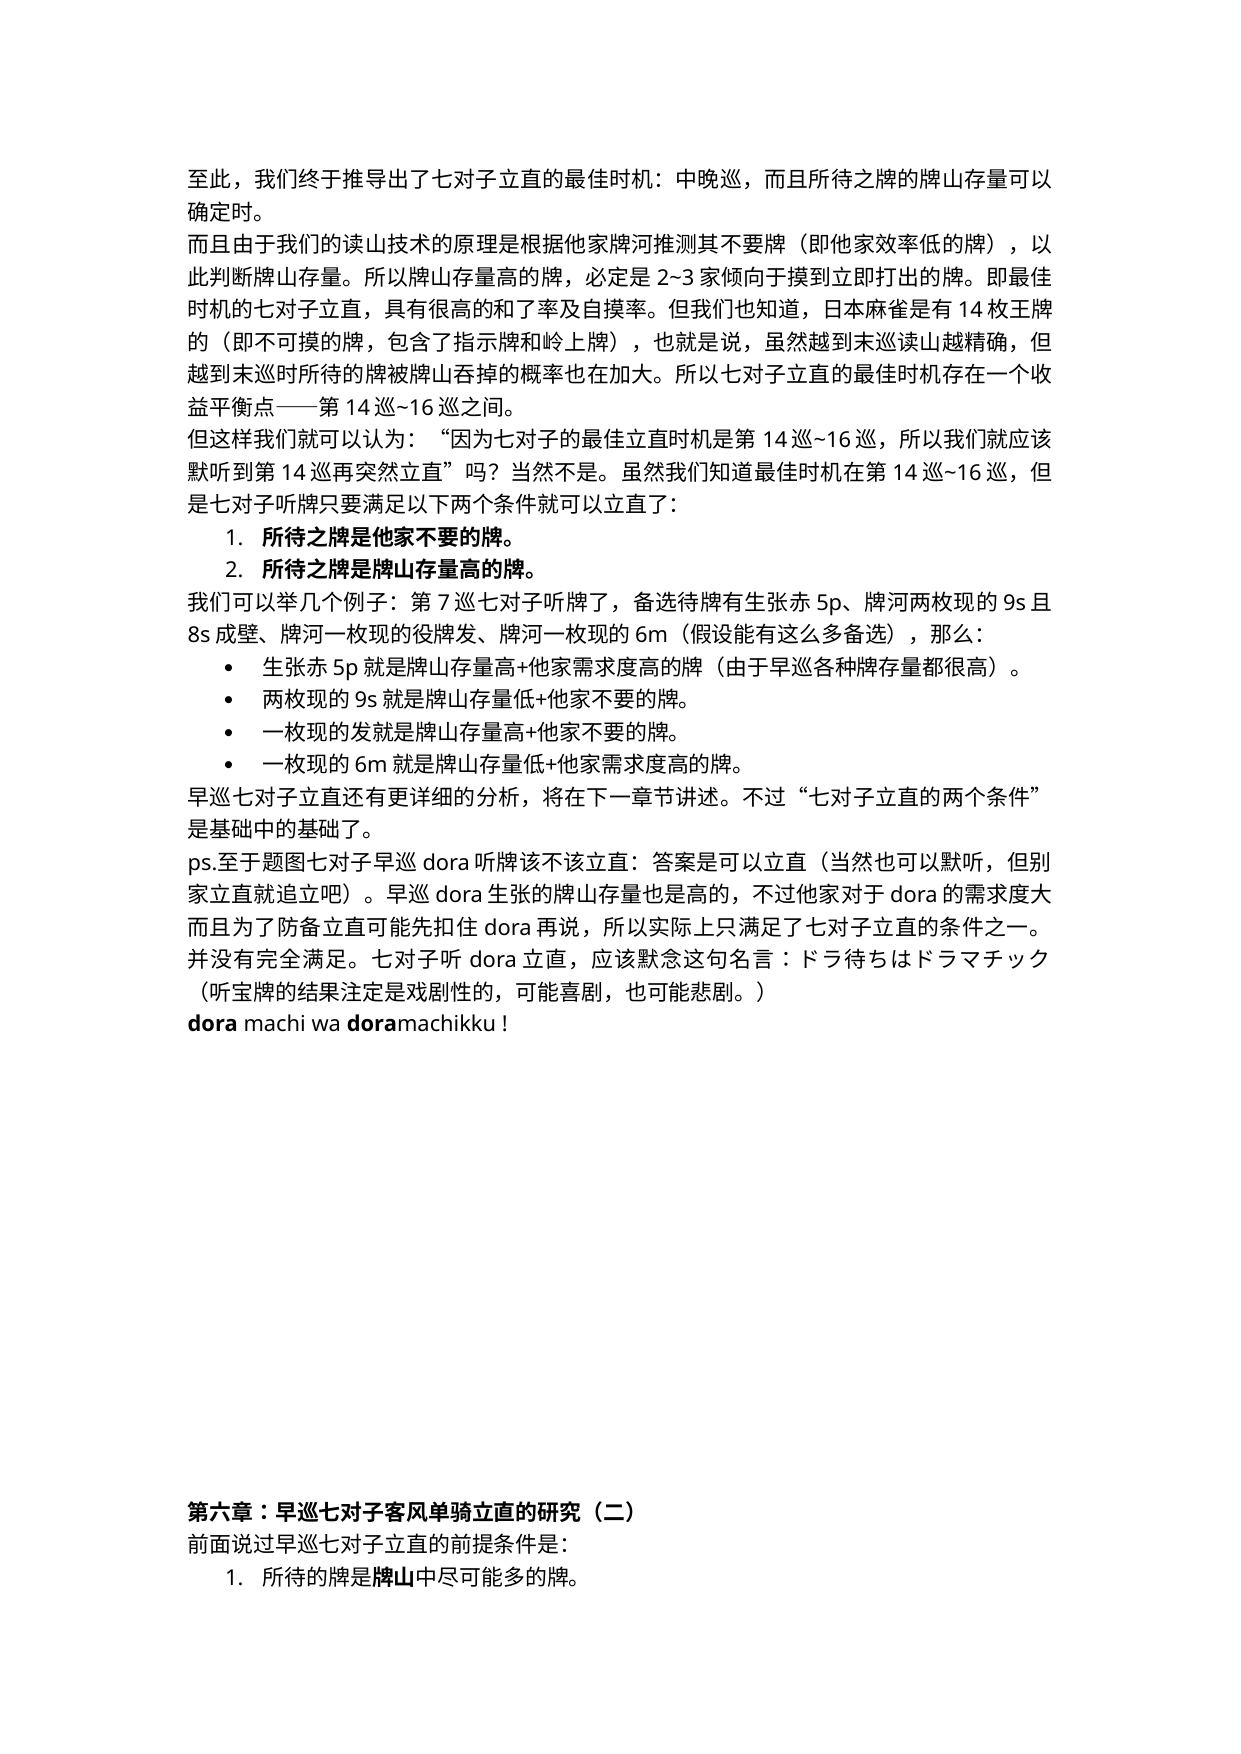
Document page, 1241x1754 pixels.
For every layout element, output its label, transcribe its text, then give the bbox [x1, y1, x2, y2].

text ps.至于题图七对子早巡dora听牌该不该立直：答案是可以立直（当然也可以默听，但别家立直就追立吧）。早巡dora生张的牌山存量也是高的，不过他家对于dora的需求度大而且为了防备立直可能先扣住dora再说，所以实际上只满足了七对子立直的条件之一。并没有完全满足。七对子听dora立直，应该默念这句名言：ドラ待ちはドラマチック（听宝牌的结果注定是戏剧性的，可能喜剧，也可能悲剧。） [187, 844, 1053, 1007]
text 但这样我们就可以认为：“因为七对子的最佳立直时机是第14巡~16巡，所以我们就应该默听到第14巡再突然立直”吗？当然不是。虽然我们知道最佳时机在第14巡~16巡，但是七对子听牌只要满足以下两个条件就可以立直了： [187, 422, 1053, 519]
list 所待的牌是牌山中尽可能多的牌。 [225, 1559, 1053, 1592]
text 我们可以举几个例子：第7巡七对子听牌了，备选待牌有生张赤5p、牌河两枚现的9s且8s成壁、牌河一枚现的役牌发、牌河一枚现的6m（假设能有这么多备选），那么： [187, 584, 1053, 649]
text dora machi wa doramachikku ! [187, 1007, 1053, 1039]
text 至此，我们终于推导出了七对子立直的最佳时机：中晚巡，而且所待之牌的牌山存量可以确定时。 [187, 162, 1053, 227]
text 第六章：早巡七对子客风单骑立直的研究（二） [187, 1494, 1053, 1527]
text 前面说过早巡七对子立直的前提条件是： [187, 1527, 1053, 1559]
list 所待之牌是他家不要的牌。 [225, 519, 1053, 552]
list 两枚现的9s就是牌山存量低+他家不要的牌。 [225, 682, 1053, 714]
list 一枚现的发就是牌山存量高+他家不要的牌。 [225, 714, 1053, 747]
list 生张赤5p就是牌山存量高+他家需求度高的牌（由于早巡各种牌存量都很高）。 [225, 649, 1053, 682]
text 而且由于我们的读山技术的原理是根据他家牌河推测其不要牌（即他家效率低的牌），以此判断牌山存量。所以牌山存量高的牌，必定是2~3家倾向于摸到立即打出的牌。即最佳时机的七对子立直，具有很高的和了率及自摸率。但我们也知道，日本麻雀是有14枚王牌的（即不可摸的牌，包含了指示牌和岭上牌），也就是说，虽然越到末巡读山越精确，但越到末巡时所待的牌被牌山吞掉的概率也在加大。所以七对子立直的最佳时机存在一个收益平衡点——第14巡~16巡之间。 [187, 227, 1053, 422]
list 所待之牌是牌山存量高的牌。 [225, 552, 1053, 584]
list 一枚现的6m就是牌山存量低+他家需求度高的牌。 [225, 747, 1053, 779]
text 早巡七对子立直还有更详细的分析，将在下一章节讲述。不过“七对子立直的两个条件”是基础中的基础了。 [187, 779, 1053, 844]
